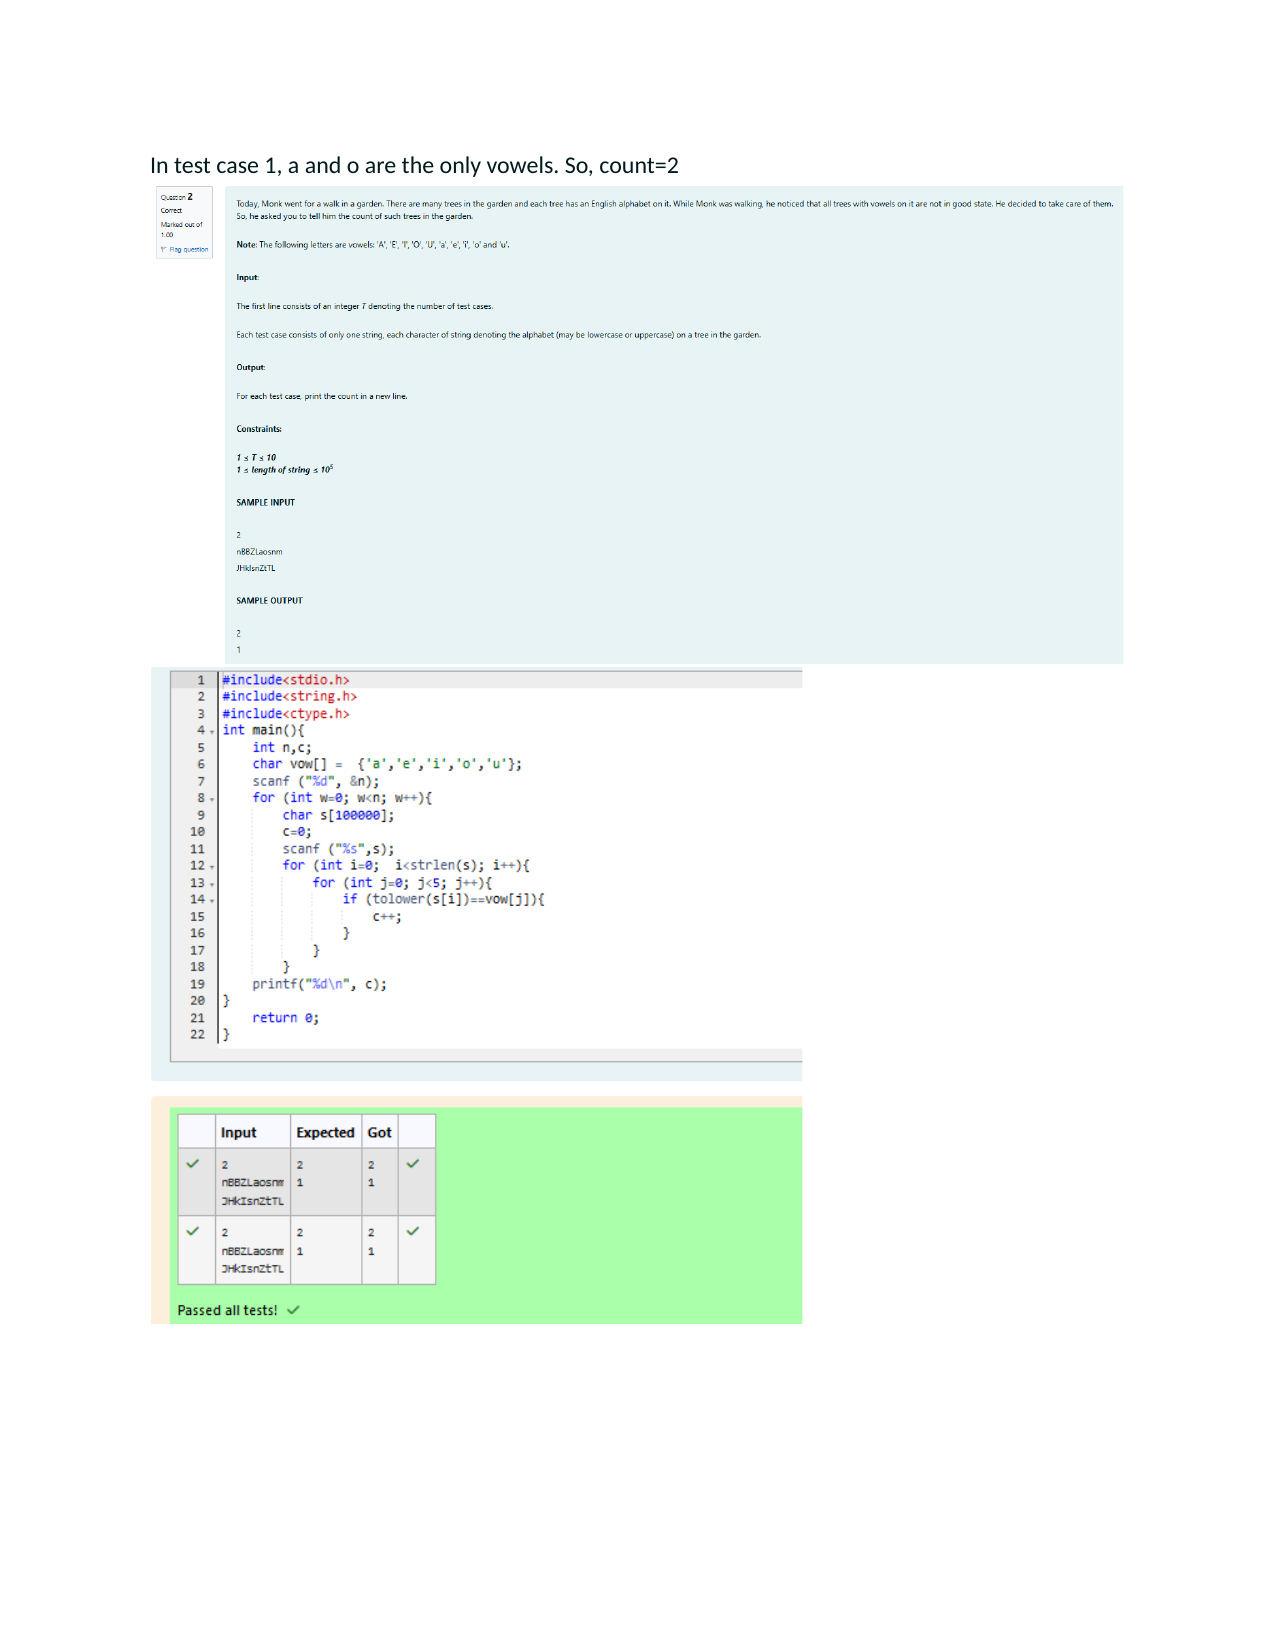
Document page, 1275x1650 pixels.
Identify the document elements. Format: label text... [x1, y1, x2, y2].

picture [150, 183, 1124, 664]
picture [150, 667, 803, 1324]
